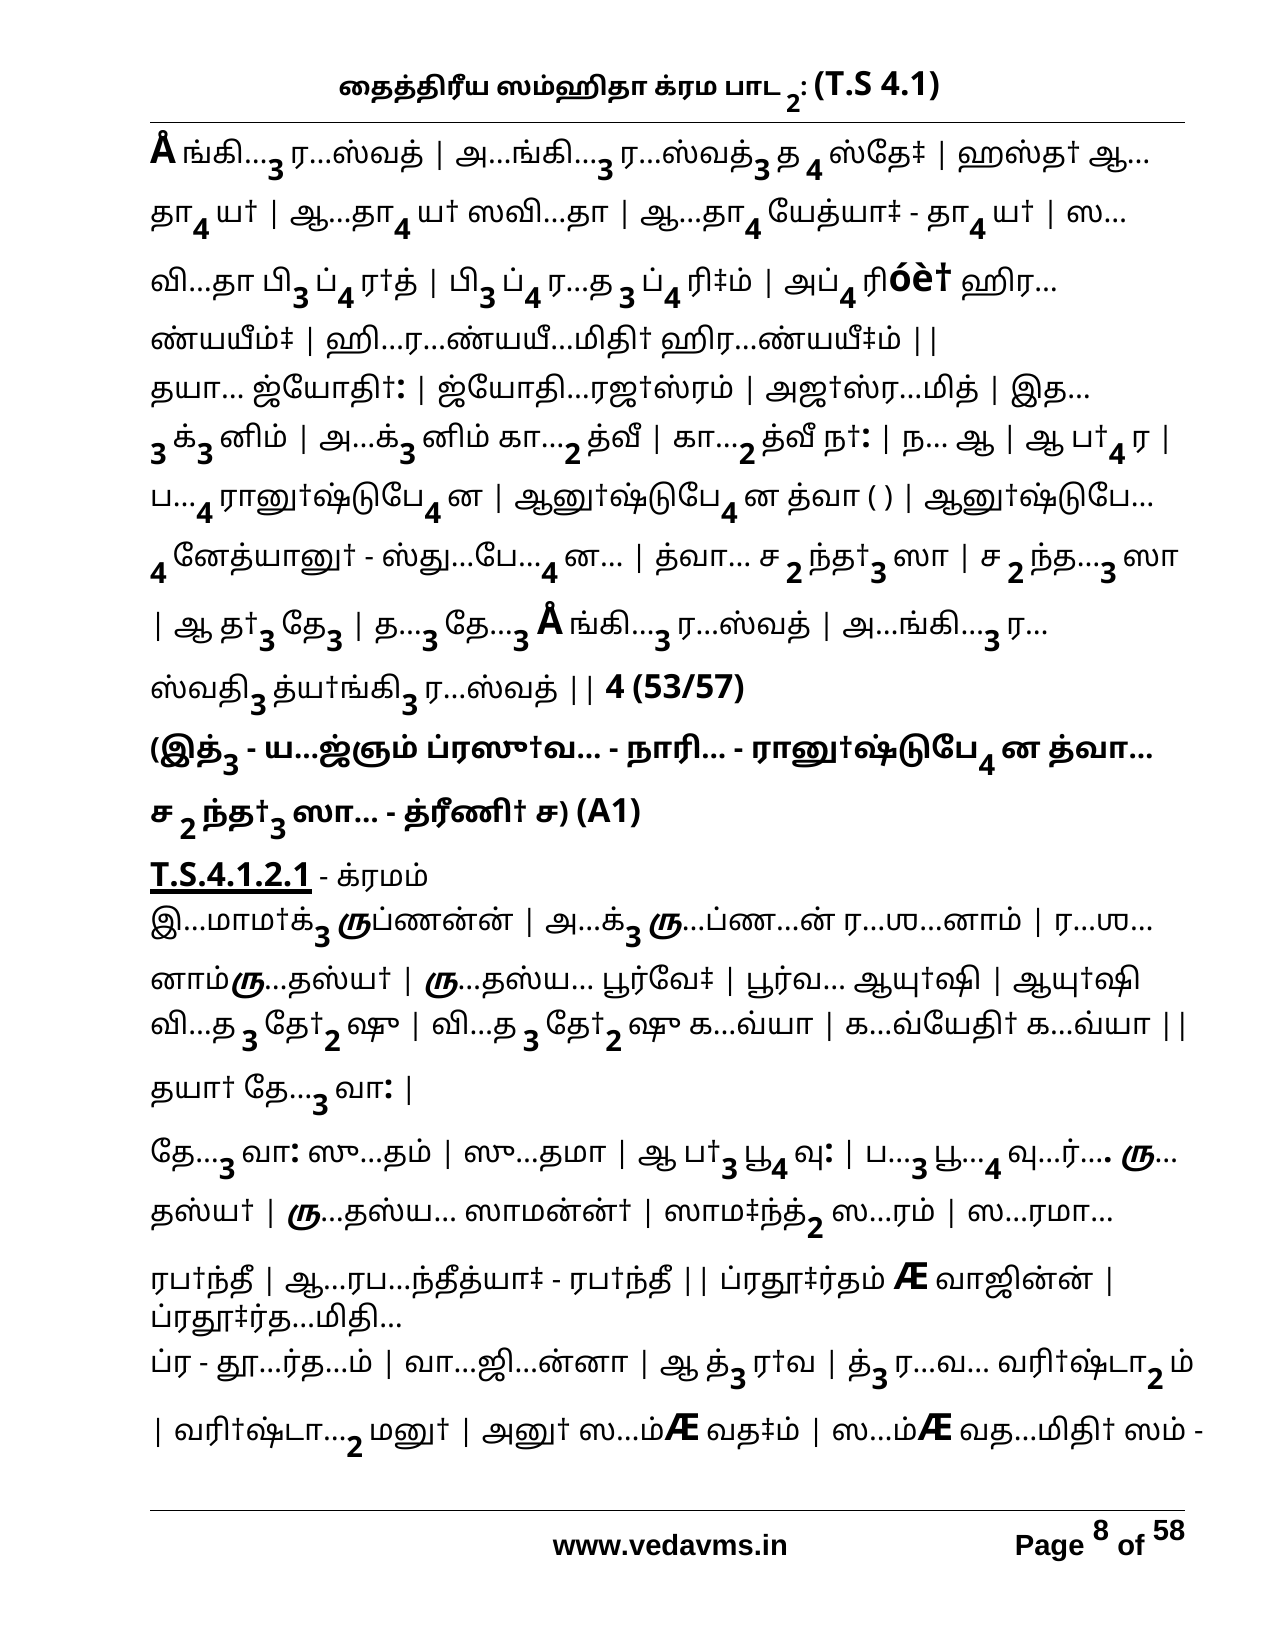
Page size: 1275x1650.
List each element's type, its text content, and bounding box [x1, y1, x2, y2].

text T.S.4.1.2.1 - க்ரமம் [150, 851, 1185, 897]
text (இத்3 - ய…ஜ்ஞம் ப்ரஸு†வ… - நாரி… - ரானு†ஷ்டுபே4ன த்வா… ச2ந்த†3ஸா… - த்ரீணி† ச) (A1) [150, 727, 1185, 848]
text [150, 123, 1185, 724]
